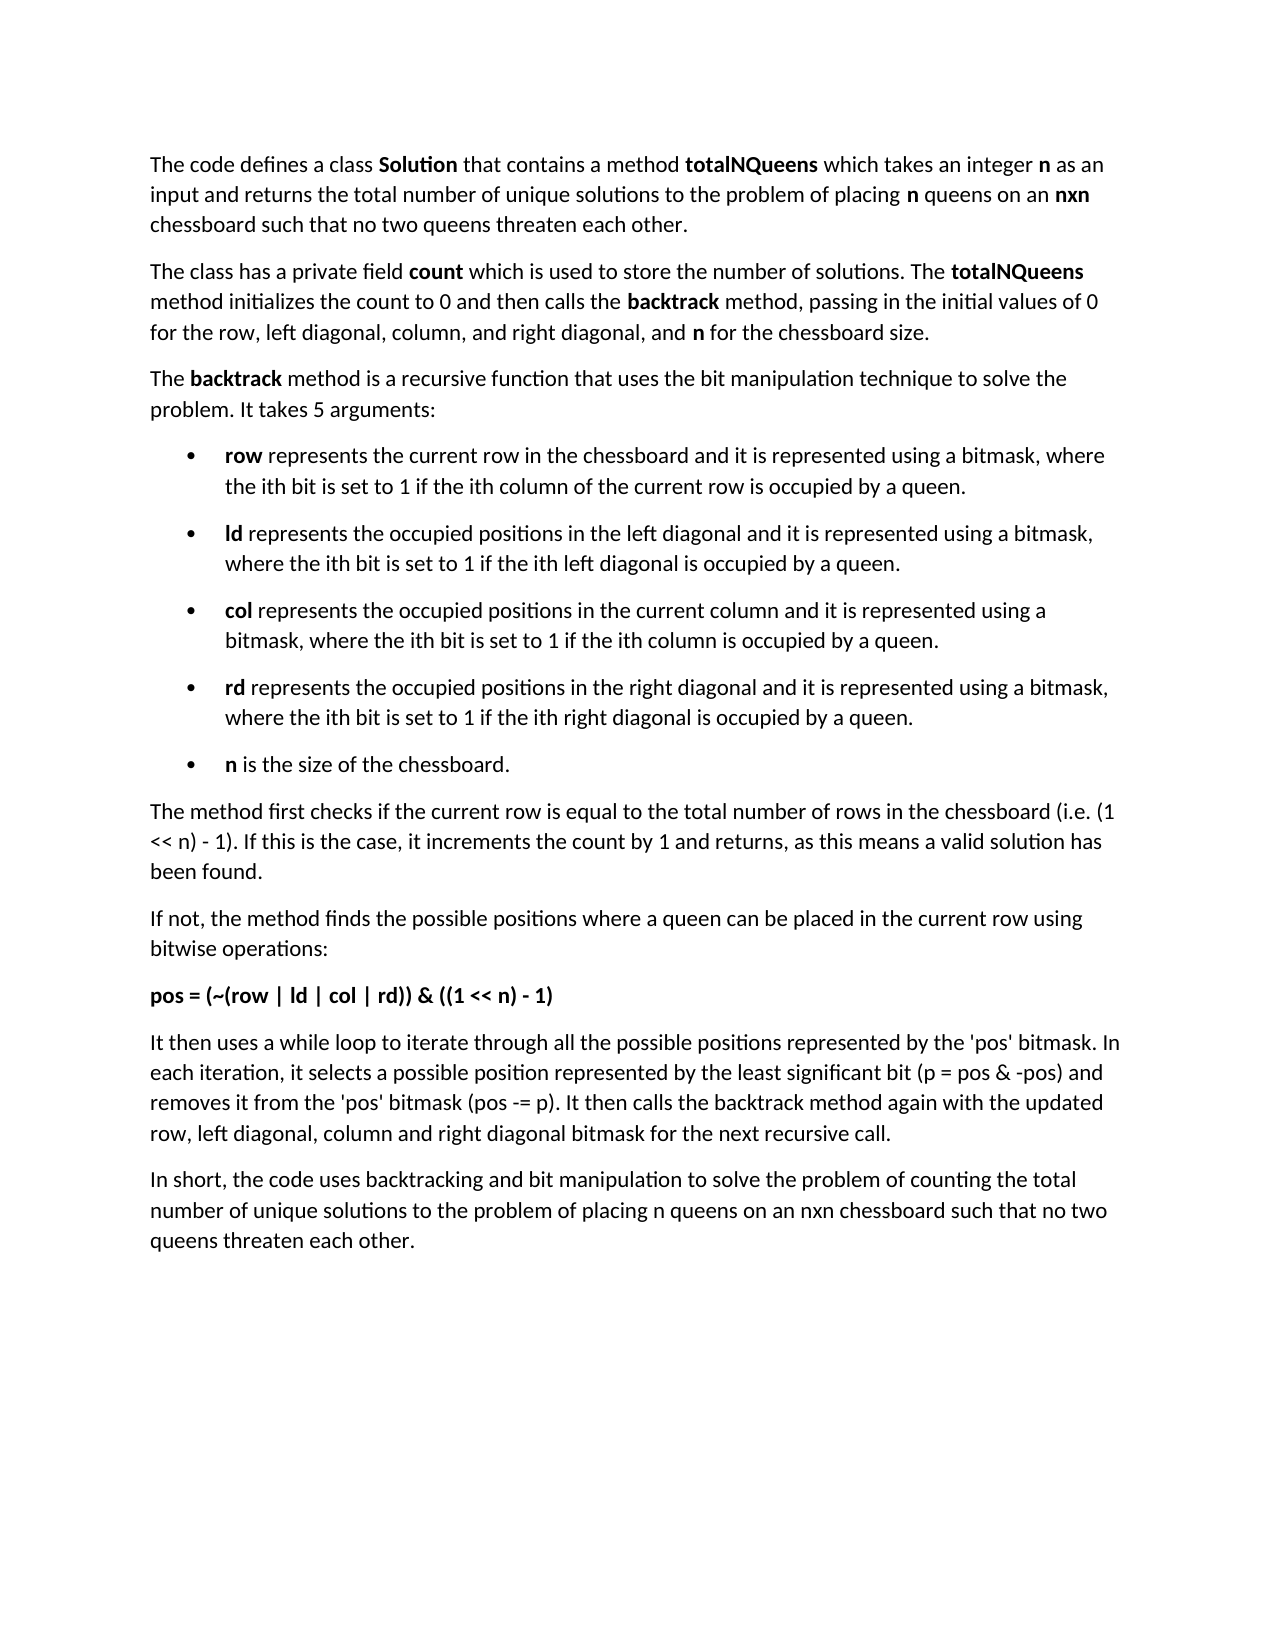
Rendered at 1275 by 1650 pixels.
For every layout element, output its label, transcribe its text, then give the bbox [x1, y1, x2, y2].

list rd represents the occupied positions in the right diagonal and it is represented using a bitmask, where the ith bit is set to 1 if the ith right diagonal is occupied by a queen. [187, 673, 1125, 731]
list row represents the current row in the chessboard and it is represented using a bitmask, where the ith bit is set to 1 if the ith column of the current row is occupied by a queen. [187, 442, 1125, 500]
text The code defines a class Solution that contains a method totalNQueens which takes an integer n as an input and returns the total number of unique solutions to the problem of placing n queens on an nxn chessboard such that no two queens threaten each other. [150, 150, 1125, 238]
text The method first checks if the current row is equal to the total number of rows in the chessboard (i.e. (1 << n) - 1). If this is the case, it increments the count by 1 and returns, as this means a valid solution has been found. [150, 797, 1125, 885]
text The class has a private field count which is used to store the number of solutions. The totalNQueens method initializes the count to 0 and then calls the backtrack method, passing in the initial values of 0 for the row, left diagonal, column, and right diagonal, and n for the chessboard size. [150, 257, 1125, 346]
text The backtrack method is a recursive function that uses the bit manipulation technique to solve the problem. It takes 5 arguments: [150, 364, 1125, 423]
list n is the size of the chessboard. [187, 750, 1125, 778]
text If not, the method finds the possible positions where a queen can be placed in the current row using bitwise operations: [150, 904, 1125, 962]
list col represents the occupied positions in the current column and it is represented using a bitmask, where the ith bit is set to 1 if the ith column is occupied by a queen. [187, 596, 1125, 654]
text In short, the code uses backtracking and bit manipulation to solve the problem of counting the total number of unique solutions to the problem of placing n queens on an nxn chessboard such that no two queens threaten each other. [150, 1166, 1125, 1254]
text pos = (~(row | ld | col | rd)) & ((1 << n) - 1) [150, 981, 1125, 1009]
text It then uses a while loop to iterate through all the possible positions represented by the 'pos' bitmask. In each iteration, it selects a possible position represented by the least significant bit (p = pos & -pos) and removes it from the 'pos' bitmask (pos -= p). It then calls the backtrack method again with the updated row, left diagonal, column and right diagonal bitmask for the next recursive call. [150, 1028, 1125, 1147]
list ld represents the occupied positions in the left diagonal and it is represented using a bitmask, where the ith bit is set to 1 if the ith left diagonal is occupied by a queen. [187, 519, 1125, 577]
